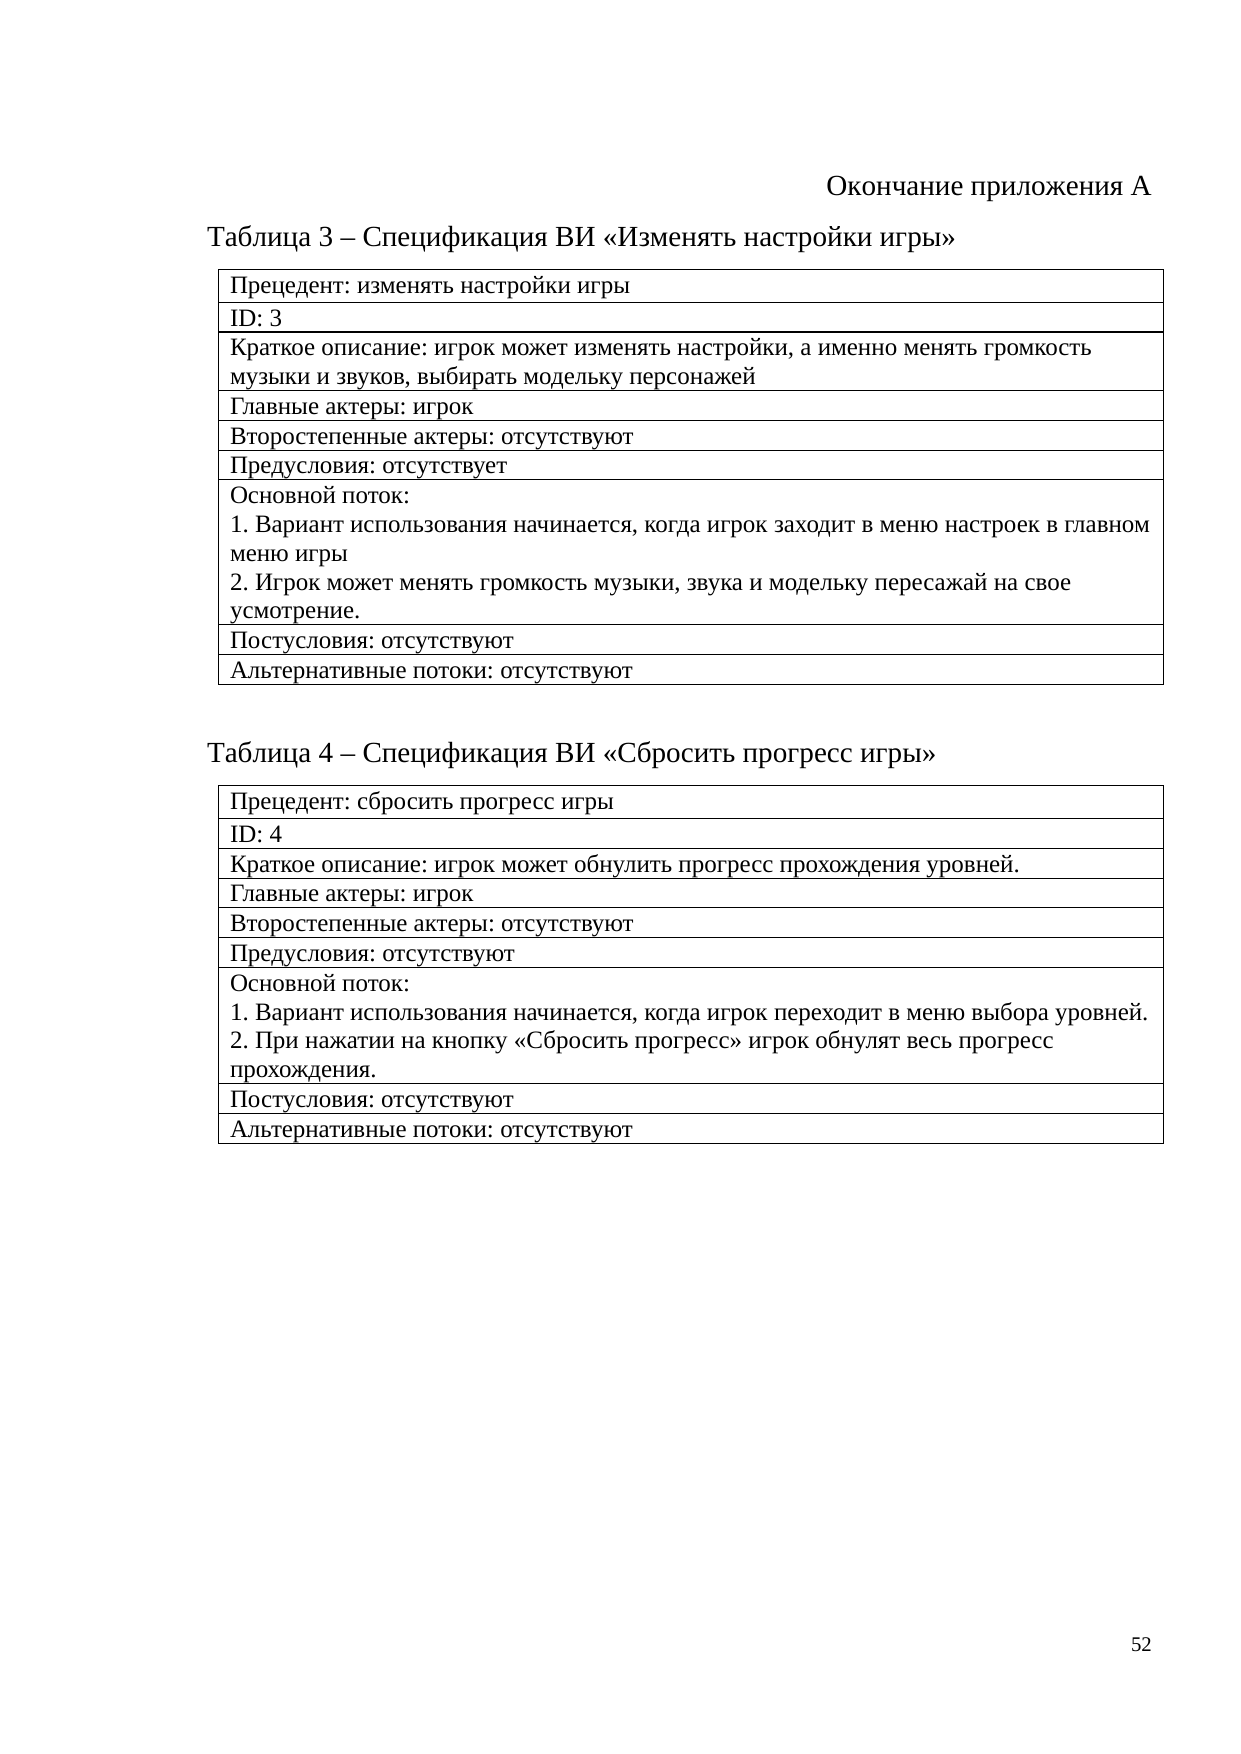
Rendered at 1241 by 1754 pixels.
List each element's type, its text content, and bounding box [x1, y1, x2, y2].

table_cell Краткое описание: игрок может обнулить прогресс прохождения уровней. [219, 849, 1163, 877]
table_cell Второстепенные актеры: отсутствуют [219, 421, 1163, 449]
table_cell Предусловия: отсутствует [219, 451, 1163, 479]
table_cell Краткое описание: игрок может изменять настройки, а именно менять громкость музыки и звуков, выбирать модельку персонажей [219, 333, 1163, 390]
table_header Прецедент: изменять настройки игры [219, 270, 1163, 302]
table_cell ID: 3 [219, 303, 1163, 331]
table_cell Главные актеры: игрок [219, 879, 1163, 907]
table_cell Постусловия: отсутствуют [219, 625, 1163, 654]
table_header Прецедент: сбросить прогресс игры [219, 786, 1163, 818]
table_cell Альтернативные потоки: отсутствуют [219, 655, 1163, 684]
table_cell Основной поток: 1. Вариант использования начинается, когда игрок переходит в меню выбора уровней. 2. При нажатии на кнопку «Сбросить прогресс» игрок обнулят весь прогресс прохождения. [219, 968, 1163, 1083]
table_cell Предусловия: отсутствуют [219, 938, 1163, 967]
table_cell ID: 4 [219, 819, 1163, 848]
text Таблица 4 – Спецификация ВИ «Сбросить прогресс игры» [207, 735, 1152, 768]
table_cell Альтернативные потоки: отсутствуют [219, 1114, 1163, 1142]
text Таблица 3 – Спецификация ВИ «Изменять настройки игры» [207, 219, 1152, 252]
table_cell Основной поток: 1. Вариант использования начинается, когда игрок заходит в меню настроек в главном меню игры 2. Игрок может менять громкость музыки, звука и модельку пересажай на свое усмотрение. [219, 480, 1163, 624]
table_cell Второстепенные актеры: отсутствуют [219, 908, 1163, 937]
text Окончание приложения А [207, 168, 1152, 202]
table_cell Главные актеры: игрок [219, 391, 1163, 420]
table_cell Постусловия: отсутствуют [219, 1084, 1163, 1113]
